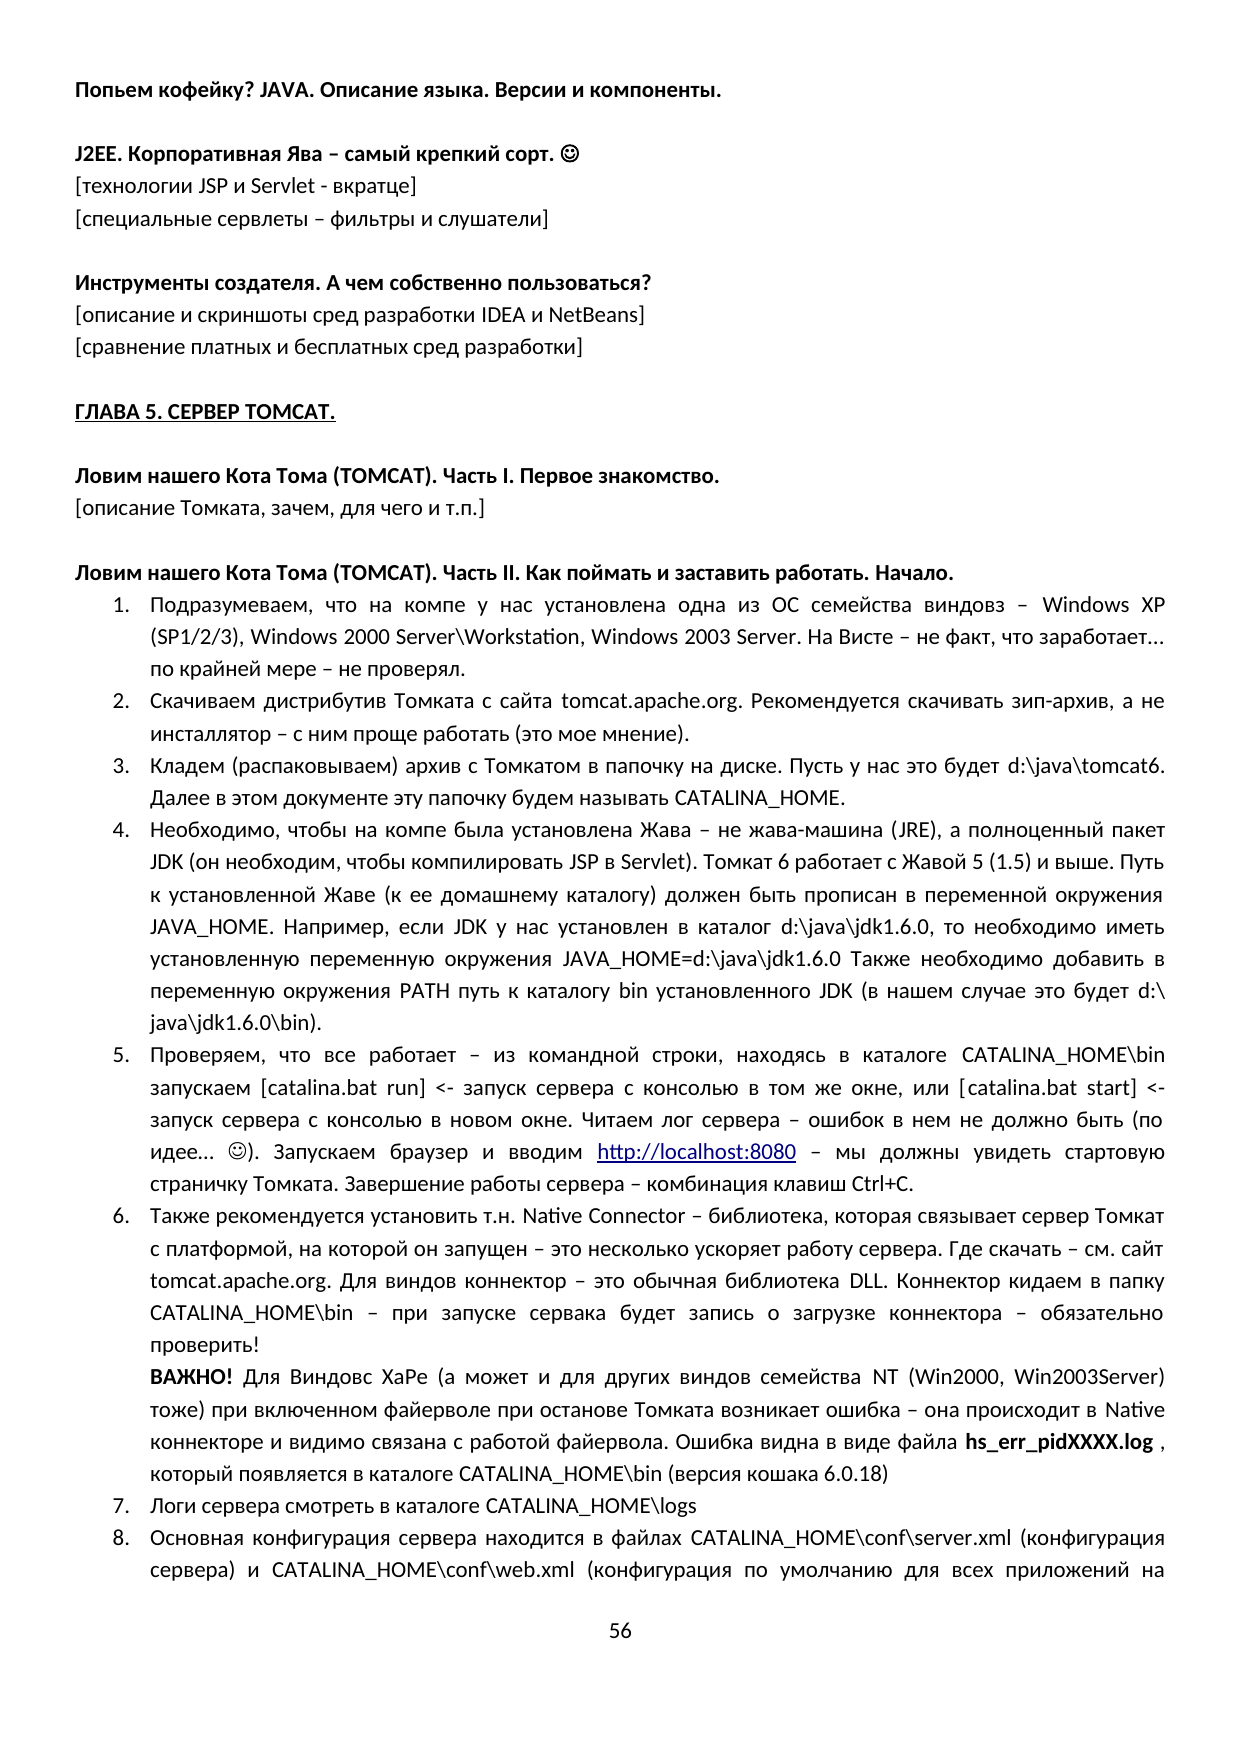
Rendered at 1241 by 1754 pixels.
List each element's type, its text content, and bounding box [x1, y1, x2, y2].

text [специальные сервлеты – фильтры и слушатели] [75, 204, 1165, 232]
list Подразумеваем, что на компе у нас установлена одна из ОС семейства виндовз – Windows XP (SP1/2/3), Windows 2000 Server\Workstation, Windows 2003 Server. На Висте – не факт, что заработает... по крайней мере – не проверял. [112, 590, 1165, 682]
text Попьем кофейку? JAVA. Описание языка. Версии и компоненты. [75, 75, 1165, 103]
text ГЛАВА 5. СЕРВЕР TOMCAT. [75, 397, 1165, 425]
text [технологии JSP и Servlet - вкратце] [75, 172, 1165, 199]
text [описание и скриншоты сред разработки IDEA и NetBeans] [75, 300, 1165, 328]
text Инструменты создателя. А чем собственно пользоваться? [75, 268, 1165, 296]
list Проверяем, что все работает – из командной строки, находясь в каталоге CATALINA_HOME\bin запускаем [catalina.bat run] <- запуск сервера с консолью в том же окне, или [catalina.bat start] <- запуск сервера с консолью в новом окне. Читаем лог сервера – ошибок в нем не должно быть (по идее… ). Запускаем браузер и вводим http://localhost:8080 – мы должны увидеть стартовую страничку Томката. Завершение работы сервера – комбинация клавиш Ctrl+C. [112, 1041, 1165, 1197]
text [сравнение платных и бесплатных сред разработки] [75, 332, 1165, 361]
list Также рекомендуется установить т.н. Native Connector – библиотека, которая связывает сервер Томкат с платформой, на которой он запущен – это несколько ускоряет работу сервера. Где скачать – см. сайт tomcat.apache.org. Для виндов коннектор – это обычная библиотека DLL. Коннектор кидаем в папку CATALINA_HOME\bin – при запуске сервака будет запись о загрузке коннектора – обязательно проверить! [112, 1202, 1165, 1358]
list Необходимо, чтобы на компе была установлена Жава – не жава-машина (JRE), а полноценный пакет JDK (он необходим, чтобы компилировать JSP в Servlet). Томкат 6 работает с Жавой 5 (1.5) и выше. Путь к установленной Жаве (к ее домашнему каталогу) должен быть прописан в переменной окружения JAVA_HOME. Например, если JDK у нас установлен в каталог d:\java\jdk1.6.0, то необходимо иметь установленную переменную окружения JAVA_HOME=d:\java\jdk1.6.0 Также необходимо добавить в переменную окружения PATH путь к каталогу bin установленного JDK (в нашем случае это будет d:\java\jdk1.6.0\bin). [112, 815, 1165, 1036]
text Ловим нашего Кота Тома (TOMCAT). Часть II. Как поймать и заставить работать. Начало. [75, 558, 1165, 586]
text [описание Томката, зачем, для чего и т.п.] [75, 493, 1165, 521]
list Кладем (распаковываем) архив с Томкатом в папочку на диске. Пусть у нас это будет d:\java\tomcat6. Далее в этом документе эту папочку будем называть CATALINA_HOME. [112, 751, 1165, 811]
text ВАЖНО! Для Виндовс ХаРе (а может и для других виндов семейства NT (Win2000, Win2003Server) тоже) при включенном файерволе при останове Томката возникает ошибка – она происходит в Native коннекторе и видимо связана с работой файервола. Ошибка видна в виде файла hs_err_pidXXXX.log , который появляется в каталоге CATALINA_HOME\bin (версия кошака 6.0.18) [150, 1362, 1165, 1487]
list Скачиваем дистрибутив Томката с сайта tomcat.apache.org. Рекомендуется скачивать зип-архив, а не инсталлятор – с ним проще работать (это мое мнение). [112, 687, 1165, 747]
text Ловим нашего Кота Тома (TOMCAT). Часть I. Первое знакомство. [75, 461, 1165, 489]
text J2EE. Корпоративная Ява – самый крепкий сорт. [75, 139, 1165, 167]
list Логи сервера смотреть в каталоге CATALINA_HOME\logs [112, 1491, 1165, 1519]
